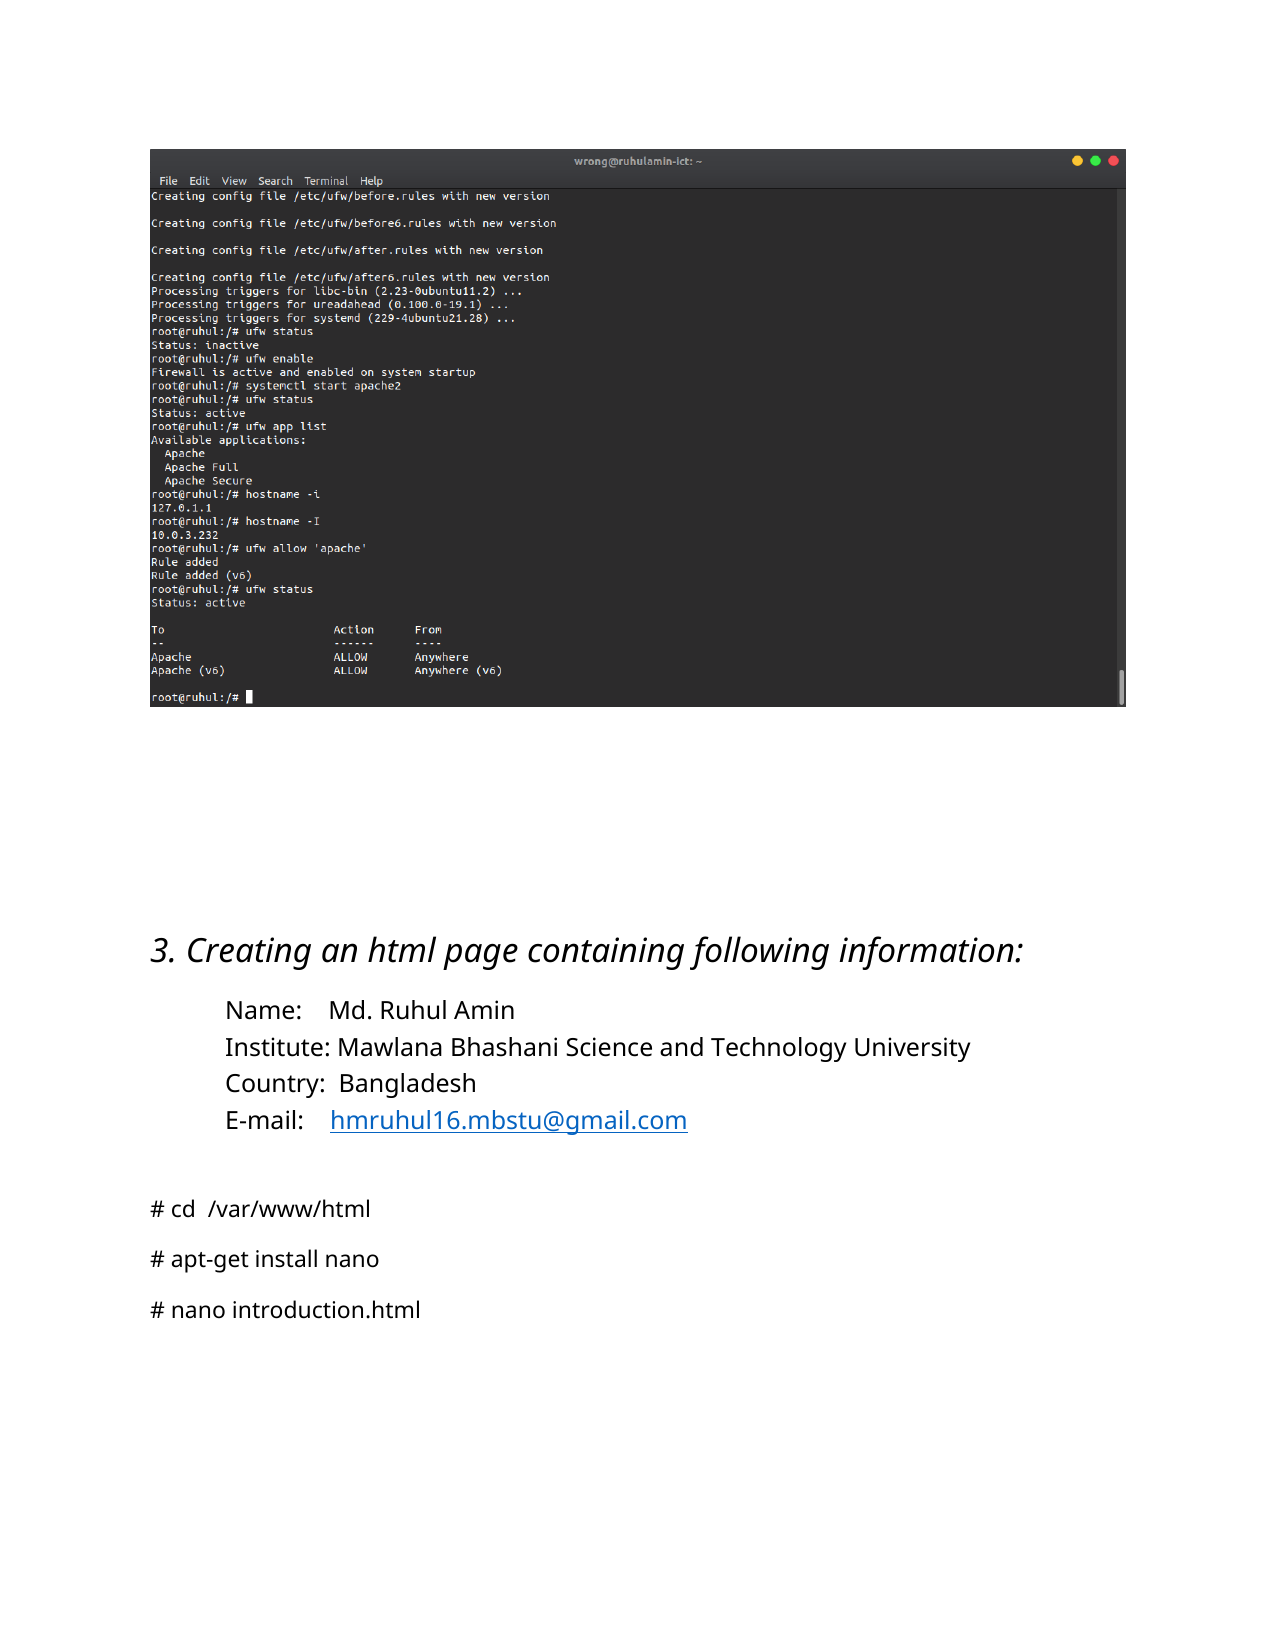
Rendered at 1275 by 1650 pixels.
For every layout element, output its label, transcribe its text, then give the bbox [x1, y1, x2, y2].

text 3. Creating an html page containing following information: [150, 927, 1125, 972]
list Name: Md. Ruhul Amin [225, 992, 1125, 1027]
text # cd /var/www/html [150, 1193, 1125, 1224]
text # apt-get install nano [150, 1243, 1125, 1275]
picture [150, 149, 1126, 707]
list Institute: Mawlana Bhashani Science and Technology University [225, 1029, 1125, 1063]
list E-mail: hmruhul16.mbstu@gmail.com [225, 1103, 1125, 1137]
list Country: Bangladesh [225, 1066, 1125, 1100]
text # nano introduction.html [150, 1294, 1125, 1325]
